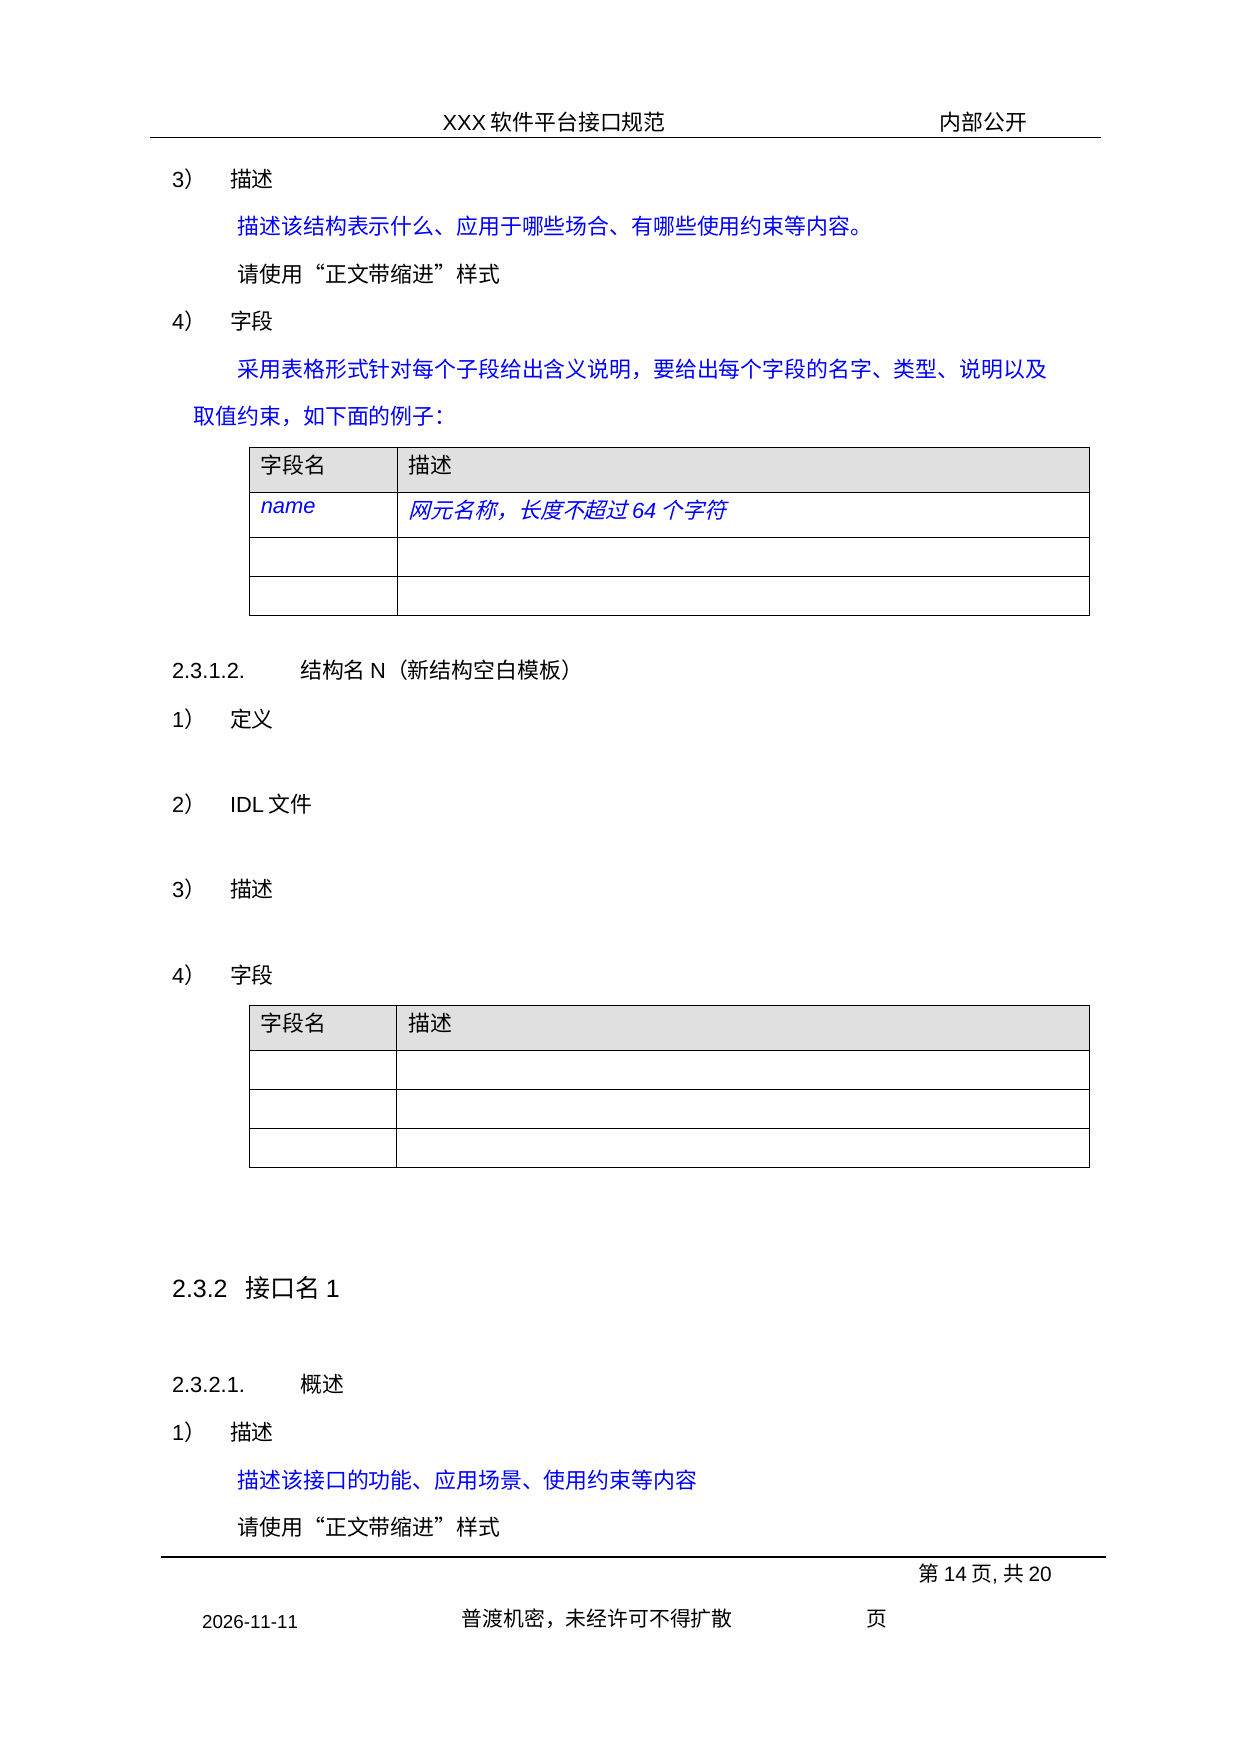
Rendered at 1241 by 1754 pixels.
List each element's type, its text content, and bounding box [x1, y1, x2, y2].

table_header 描述 [398, 448, 1089, 492]
subtitle IDL文件 [172, 787, 1068, 819]
subtitle 字段 [172, 304, 1068, 336]
table_cell [397, 1129, 1089, 1167]
subtitle 概述 [172, 1367, 1068, 1398]
table_cell [250, 1051, 396, 1089]
text 请使用“正文带缩进”样式 [194, 1510, 1090, 1542]
table_header 字段名 [250, 448, 397, 492]
table_cell [250, 538, 397, 576]
table_cell [250, 577, 397, 615]
subtitle 定义 [172, 702, 1068, 733]
subtitle 字段 [172, 958, 1068, 989]
text 描述该接口的功能、应用场景、使用约束等内容 [194, 1463, 1068, 1494]
table_cell [397, 1090, 1089, 1128]
subtitle 描述 [172, 1415, 1068, 1447]
subtitle 结构名N（新结构空白模板） [172, 653, 1068, 685]
subtitle 描述 [172, 162, 1068, 193]
table_cell [397, 1051, 1089, 1089]
text 请使用“正文带缩进”样式 [194, 257, 1090, 288]
table_cell name [250, 493, 397, 537]
table_header 字段名 [250, 1006, 396, 1050]
table_cell [250, 1129, 396, 1167]
subtitle 接口名1 [172, 1268, 1068, 1304]
text 采用表格形式针对每个子段给出含义说明，要给出每个字段的名字、类型、说明以及取值约束，如下面的例子： [194, 352, 1068, 431]
subtitle 描述 [172, 872, 1068, 904]
table_cell [250, 1090, 396, 1128]
table_header 描述 [397, 1006, 1089, 1050]
text 描述该结构表示什么、应用于哪些场合、有哪些使用约束等内容。 [194, 209, 1068, 241]
table_cell [398, 538, 1089, 576]
table_cell [398, 577, 1089, 615]
table_cell 网元名称，长度不超过64个字符 [398, 493, 1089, 537]
